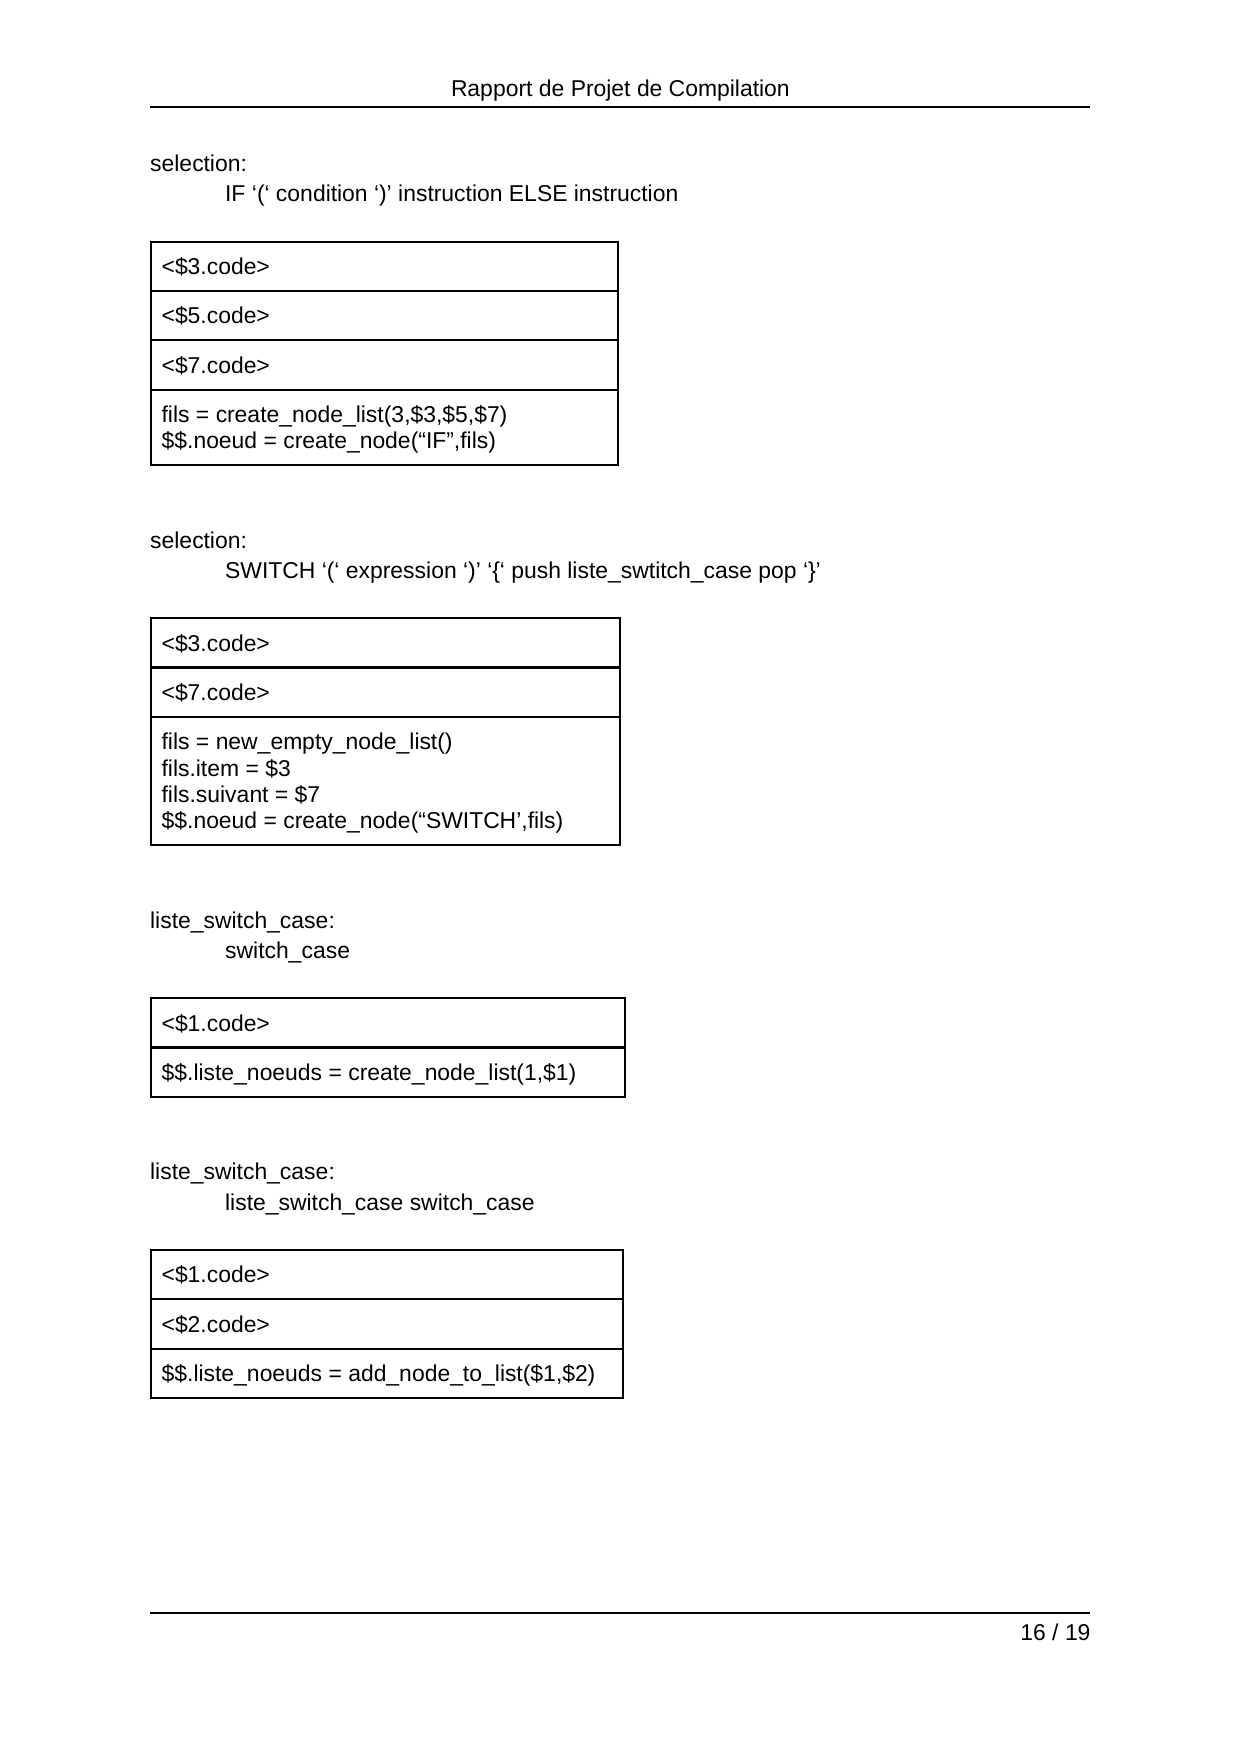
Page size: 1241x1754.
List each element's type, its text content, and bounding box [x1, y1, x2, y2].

table_cell <$7.code> [152, 341, 617, 388]
table_cell <$5.code> [152, 292, 617, 339]
text selection: [150, 527, 1090, 553]
table_cell <$2.code> [152, 1300, 622, 1347]
text liste_switch_case: [150, 907, 1090, 933]
table_header <$3.code> [152, 243, 617, 290]
text liste_switch_case: [150, 1158, 1090, 1184]
table_cell $$.liste_noeuds = add_node_to_list($1,$2) [152, 1350, 622, 1397]
table_header <$1.code> [152, 1251, 622, 1298]
table_cell $$.liste_noeuds = create_node_list(1,$1) [152, 1049, 624, 1096]
text IF ‘(‘ condition ‘)’ instruction ELSE instruction [150, 180, 1090, 207]
table_header <$3.code> [152, 619, 619, 666]
text selection: [150, 150, 1090, 176]
text SWITCH ‘(‘ expression ‘)’ ‘{‘ push liste_swtitch_case pop ‘}’ [150, 557, 1090, 583]
table_cell fils = create_node_list(3,$3,$5,$7) $$.noeud = create_node(“IF”,fils) [152, 391, 617, 464]
table_header <$1.code> [152, 999, 624, 1046]
table_cell fils = new_empty_node_list() fils.item = $3 fils.suivant = $7 $$.noeud = create_node(“SWITCH’,fils) [152, 718, 619, 844]
text switch_case [150, 937, 1090, 963]
text liste_switch_case switch_case [150, 1188, 1090, 1215]
table_cell <$7.code> [152, 669, 619, 716]
